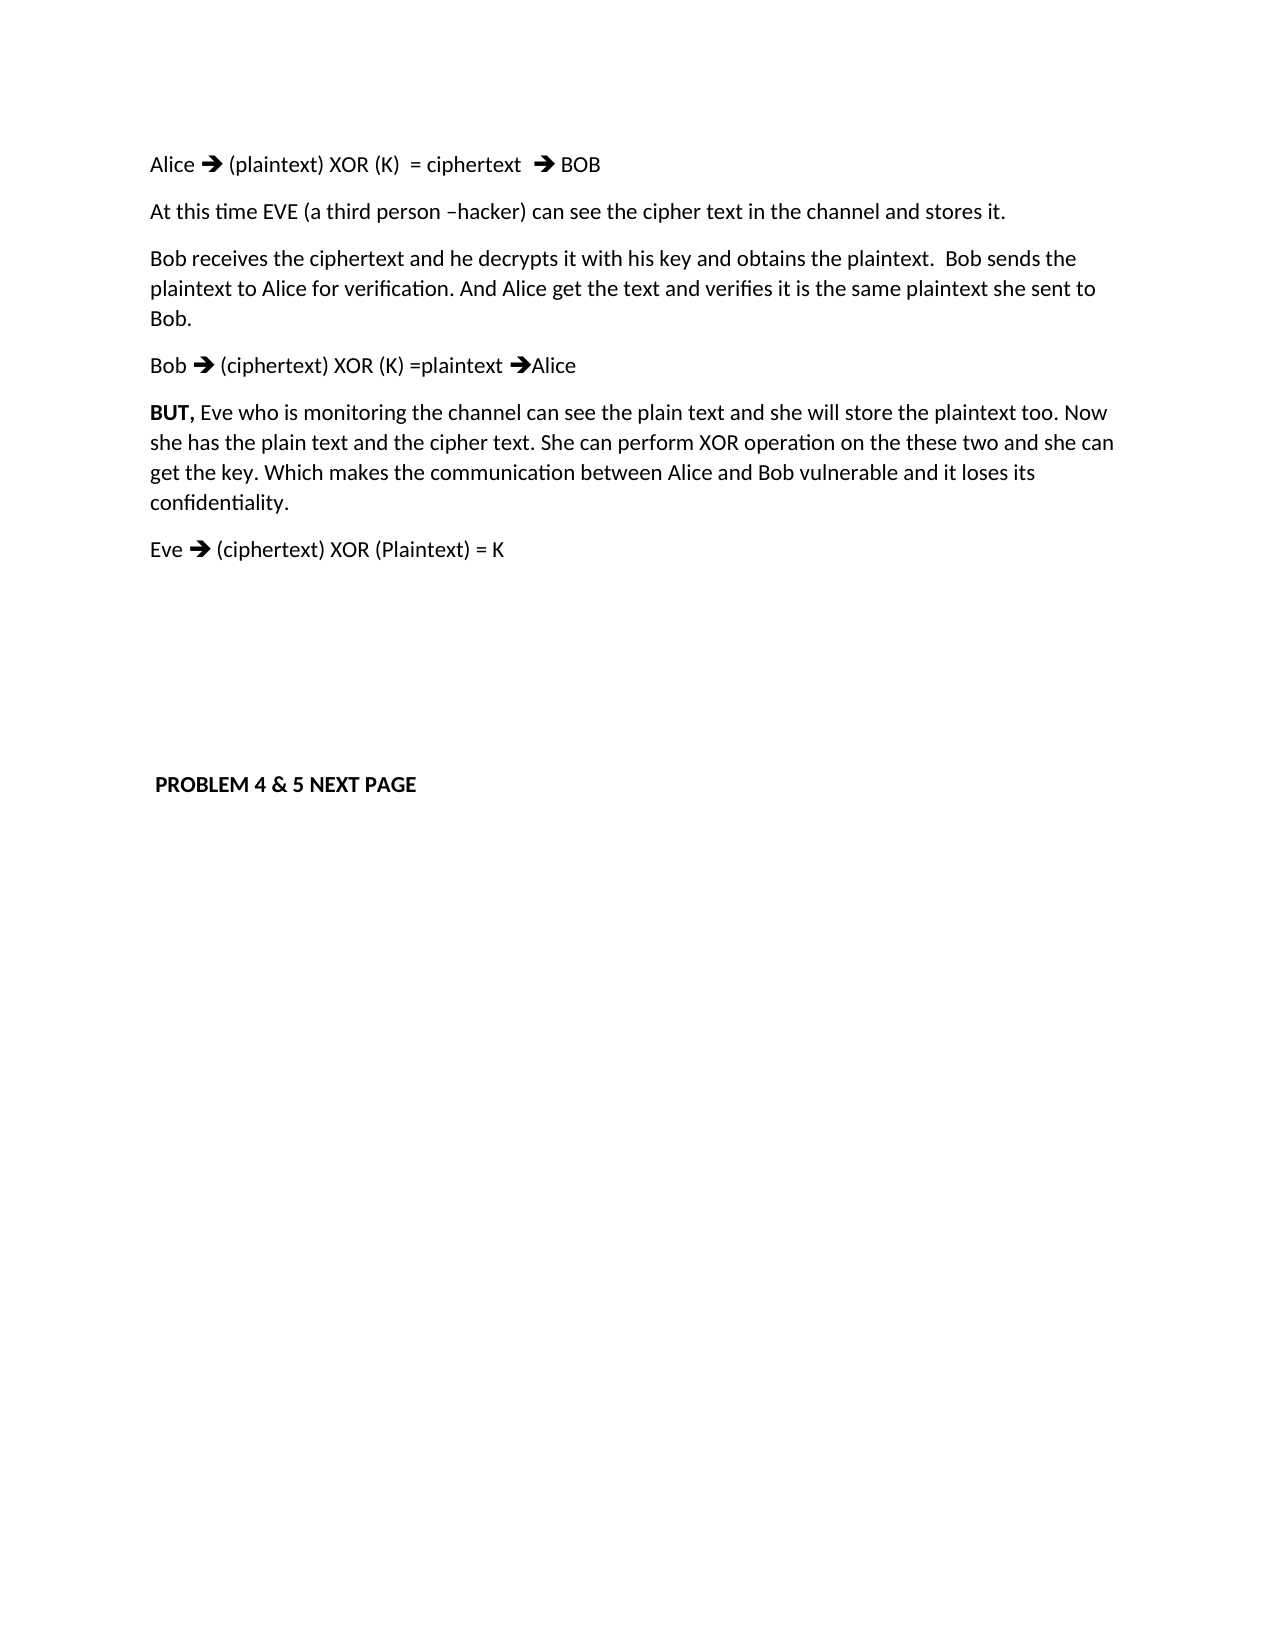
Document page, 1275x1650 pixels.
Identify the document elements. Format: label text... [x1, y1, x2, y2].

text Alice (plaintext) XOR (K) = ciphertext BOB [150, 150, 1125, 178]
text PROBLEM 4 & 5 NEXT PAGE [150, 770, 1125, 798]
text At this time EVE (a third person –hacker) can see the cipher text in the channel and stores it. [150, 197, 1125, 225]
text Bob receives the ciphertext and he decrypts it with his key and obtains the plaintext. Bob sends the plaintext to Alice for verification. And Alice get the text and verifies it is the same plaintext she sent to Bob. [150, 244, 1125, 332]
text Eve (ciphertext) XOR (Plaintext) = K [150, 535, 1125, 563]
text Bob (ciphertext) XOR (K) =plaintext Alice [150, 351, 1125, 379]
text BUT, Eve who is monitoring the channel can see the plain text and she will store the plaintext too. Now she has the plain text and the cipher text. She can perform XOR operation on the these two and she can get the key. Which makes the communication between Alice and Bob vulnerable and it loses its confidentiality. [150, 398, 1125, 517]
